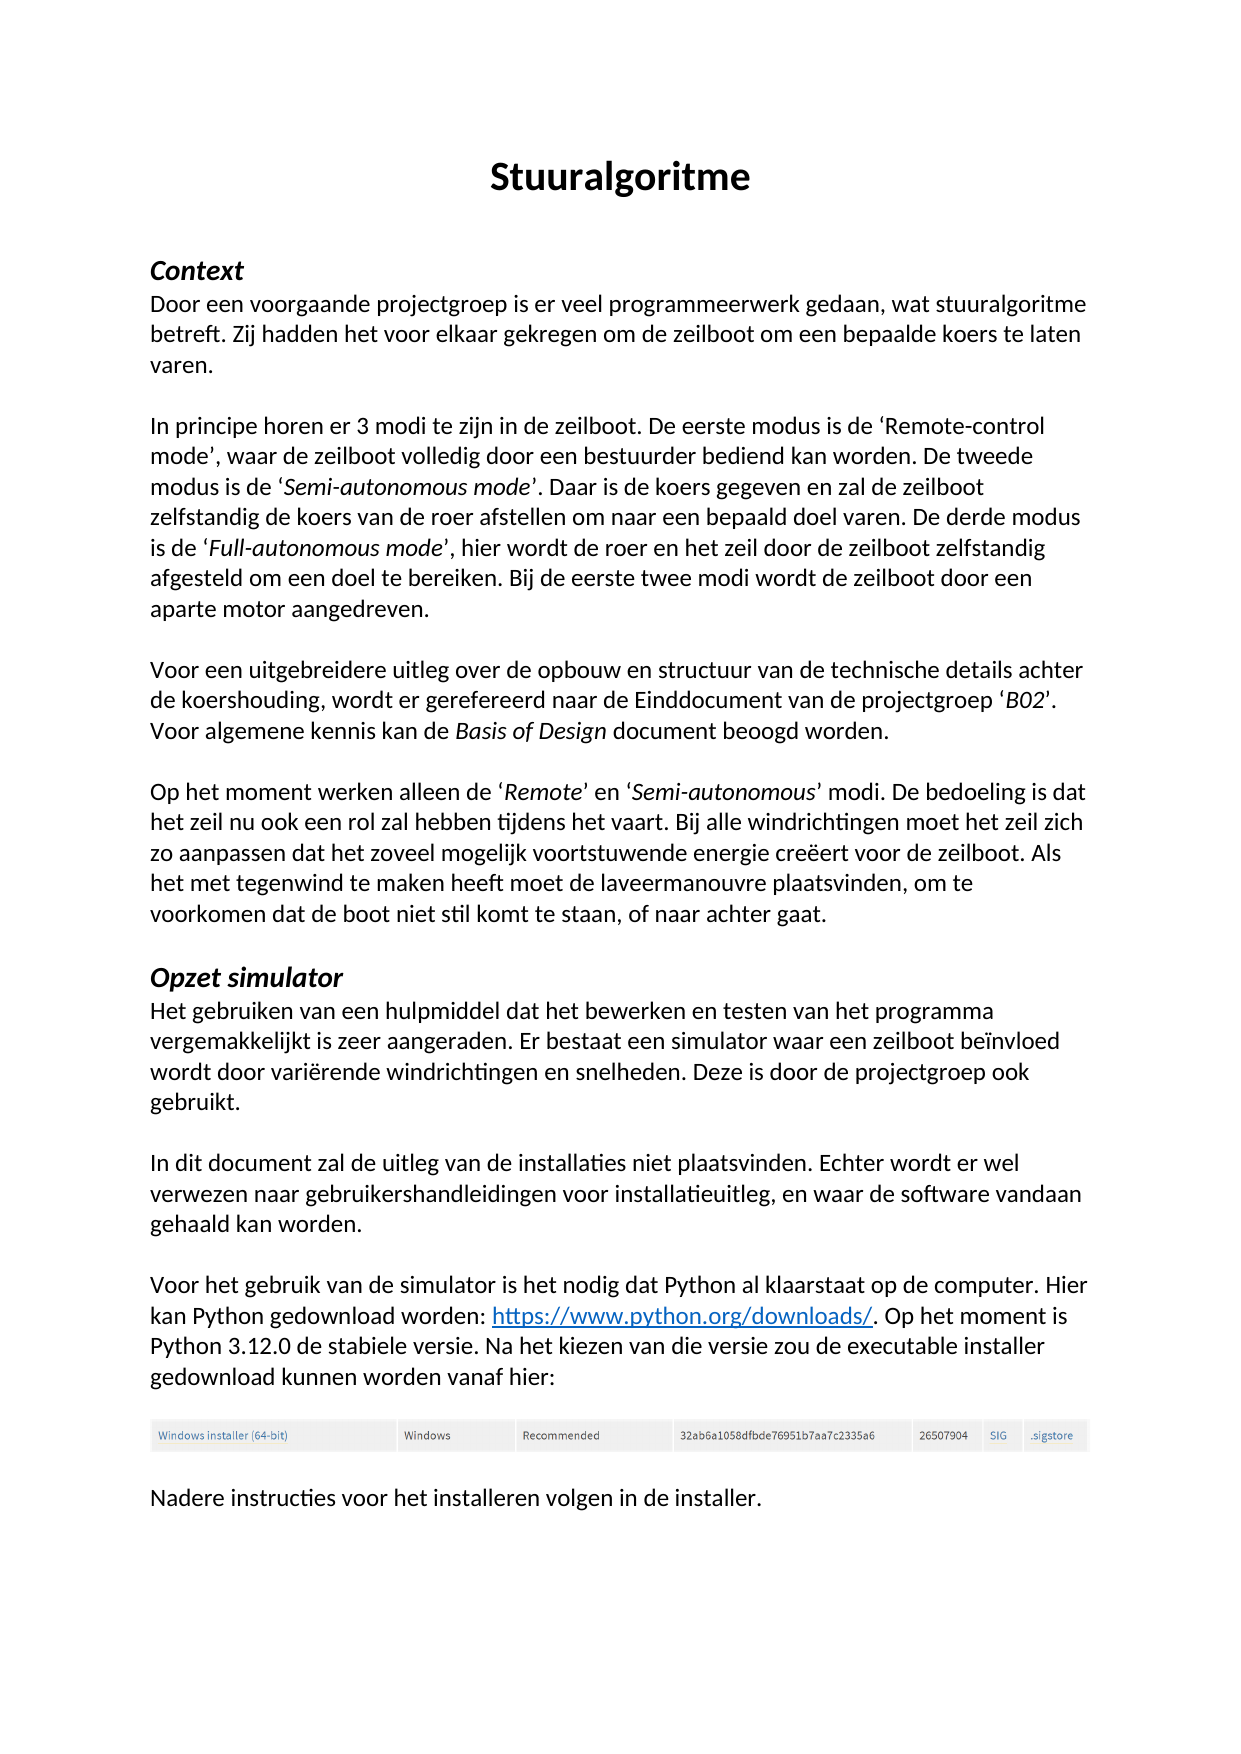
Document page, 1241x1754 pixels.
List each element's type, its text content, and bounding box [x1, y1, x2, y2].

text Voor een uitgebreidere uitleg over de opbouw en structuur van de technische details achter de koershouding, wordt er gerefereerd naar de Einddocument van de projectgroep ‘B02’. Voor algemene kennis kan de Basis of Design document beoogd worden. [150, 654, 1090, 746]
text In dit document zal de uitleg van de installaties niet plaatsvinden. Echter wordt er wel verwezen naar gebruikershandleidingen voor installatieuitleg, en waar de software vandaan gehaald kan worden. [150, 1147, 1090, 1239]
text Stuuralgoritme [150, 150, 1090, 201]
picture [150, 1419, 1091, 1452]
text Het gebruiken van een hulpmiddel dat het bewerken en testen van het programma vergemakkelijkt is zeer aangeraden. Er bestaat een simulator waar een zeilboot beïnvloed wordt door variërende windrichtingen en snelheden. Deze is door de projectgroep ook gebruikt. [150, 995, 1090, 1117]
text In principe horen er 3 modi te zijn in de zeilboot. De eerste modus is de ‘Remote-control mode’, waar de zeilboot volledig door een bestuurder bediend kan worden. De tweede modus is de ‘Semi-autonomous mode’. Daar is de koers gegeven en zal de zeilboot zelfstandig de koers van de roer afstellen om naar een bepaald doel varen. De derde modus is de ‘Full-autonomous mode’, hier wordt de roer en het zeil door de zeilboot zelfstandig afgesteld om een doel te bereiken. Bij de eerste twee modi wordt de zeilboot door een aparte motor aangedreven. [150, 410, 1090, 623]
text Nadere instructies voor het installeren volgen in de installer. [150, 1482, 1090, 1513]
text Opzet simulator [150, 959, 1090, 995]
text Voor het gebruik van de simulator is het nodig dat Python al klaarstaat op de computer. Hier kan Python gedownload worden: https://www.python.org/downloads/. Op het moment is Python 3.12.0 de stabiele versie. Na het kiezen van die versie zou de executable installer gedownload kunnen worden vanaf hier: [150, 1269, 1090, 1392]
text Context [150, 252, 1090, 288]
text Door een voorgaande projectgroep is er veel programmeerwerk gedaan, wat stuuralgoritme betreft. Zij hadden het voor elkaar gekregen om de zeilboot om een bepaalde koers te laten varen. [150, 288, 1090, 379]
text Op het moment werken alleen de ‘Remote’ en ‘Semi-autonomous’ modi. De bedoeling is dat het zeil nu ook een rol zal hebben tijdens het vaart. Bij alle windrichtingen moet het zeil zich zo aanpassen dat het zoveel mogelijk voortstuwende energie creëert voor de zeilboot. Als het met tegenwind te maken heeft moet de laveermanouvre plaatsvinden, om te voorkomen dat de boot niet stil komt te staan, of naar achter gaat. [150, 776, 1090, 929]
